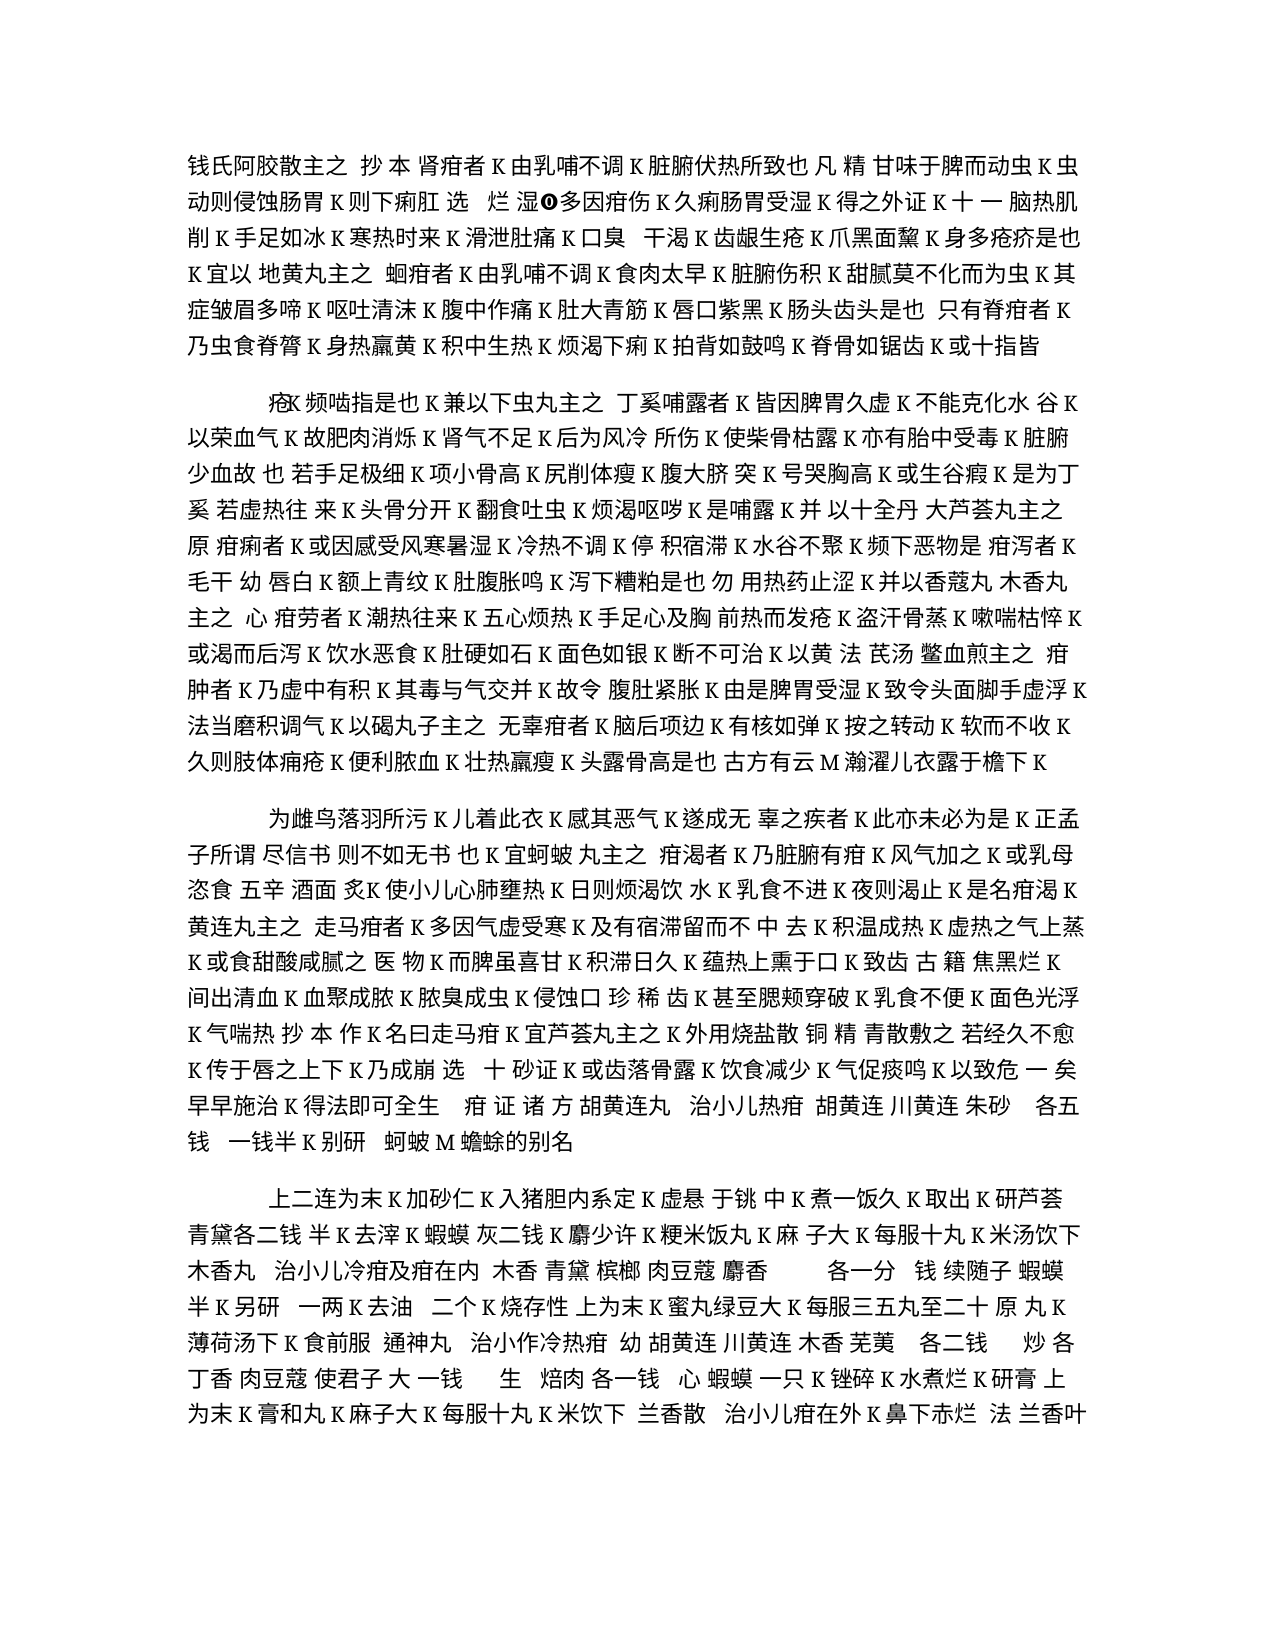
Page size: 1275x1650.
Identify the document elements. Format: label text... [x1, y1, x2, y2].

text 疮K频啮指是也K兼以下虫丸主之 丁奚哺露者K皆因脾胃久虚K不能克化水 谷K以荣血气K故肥肉消烁K肾气不足K后为风冷 所伤K使柴骨枯露K亦有胎中受毒K脏腑少血故 也 若手足极细K项小骨高K尻削体瘦K腹大脐 突K号哭胸高K或生谷瘕K是为丁奚 若虚热往 来K头骨分开K翻食吐虫K烦渴呕哕K是哺露K并 以十全丹 大芦荟丸主之 原 疳痢者K或因感受风寒暑湿K冷热不调K停 积宿滞K水谷不聚K频下恶物是 疳泻者K毛干 幼 唇白K额上青纹K肚腹胀鸣K泻下糟粕是也 勿 用热药止涩K并以香蔻丸 木香丸主之 心 疳劳者K潮热往来K五心烦热K手足心及胸 前热而发疮K盗汗骨蒸K嗽喘枯悴K或渴而后泻K 饮水恶食K肚硬如石K面色如银K断不可治K以黄 法 芪汤 鳖血煎主之 疳肿者K乃虚中有积K其毒与气交并K故令 腹肚紧胀K由是脾胃受湿K致令头面脚手虚浮K 法当磨积调气K以碣丸子主之 无辜疳者K脑后项边K有核如弹K按之转动K 软而不收K久则肢体痈疮K便利脓血K壮热羸瘦K 头露骨高是也 古方有云M瀚濯儿衣露于檐下K [187, 386, 1087, 777]
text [187, 1183, 1087, 1430]
text 为雌鸟落羽所污K儿着此衣K感其恶气K遂成无 辜之疾者K此亦未必为是K正孟子所谓 尽信书 则不如无书 也K宜蚵蚾 丸主之 疳渴者K乃脏腑有疳K风气加之K或乳母恣食 五辛 酒面 炙K使小儿心肺壅热K日则烦渴饮 水K乳食不进K夜则渴止K是名疳渴K黄连丸主之 走马疳者K多因气虚受寒K及有宿滞留而不 中 去K积温成热K虚热之气上蒸K或食甜酸咸腻之 医 物K而脾虽喜甘K积滞日久K蕴热上熏于口K致齿 古 籍 焦黑烂K间出清血K血聚成脓K脓臭成虫K侵蚀口 珍 稀 齿K甚至腮颊穿破K乳食不便K面色光浮K气喘热 抄 本 作K名曰走马疳K宜芦荟丸主之K外用烧盐散 铜 精 青散敷之 若经久不愈K传于唇之上下K乃成崩 选 十 砂证K或齿落骨露K饮食减少K气促痰鸣K以致危 一 矣 早早施治K得法即可全生 疳 证 诸 方 胡黄连丸 治小儿热疳 胡黄连 川黄连 朱砂 各五钱 一钱半K别研 蚵蚾M蟾蜍的别名 [187, 803, 1087, 1157]
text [187, 150, 1087, 361]
